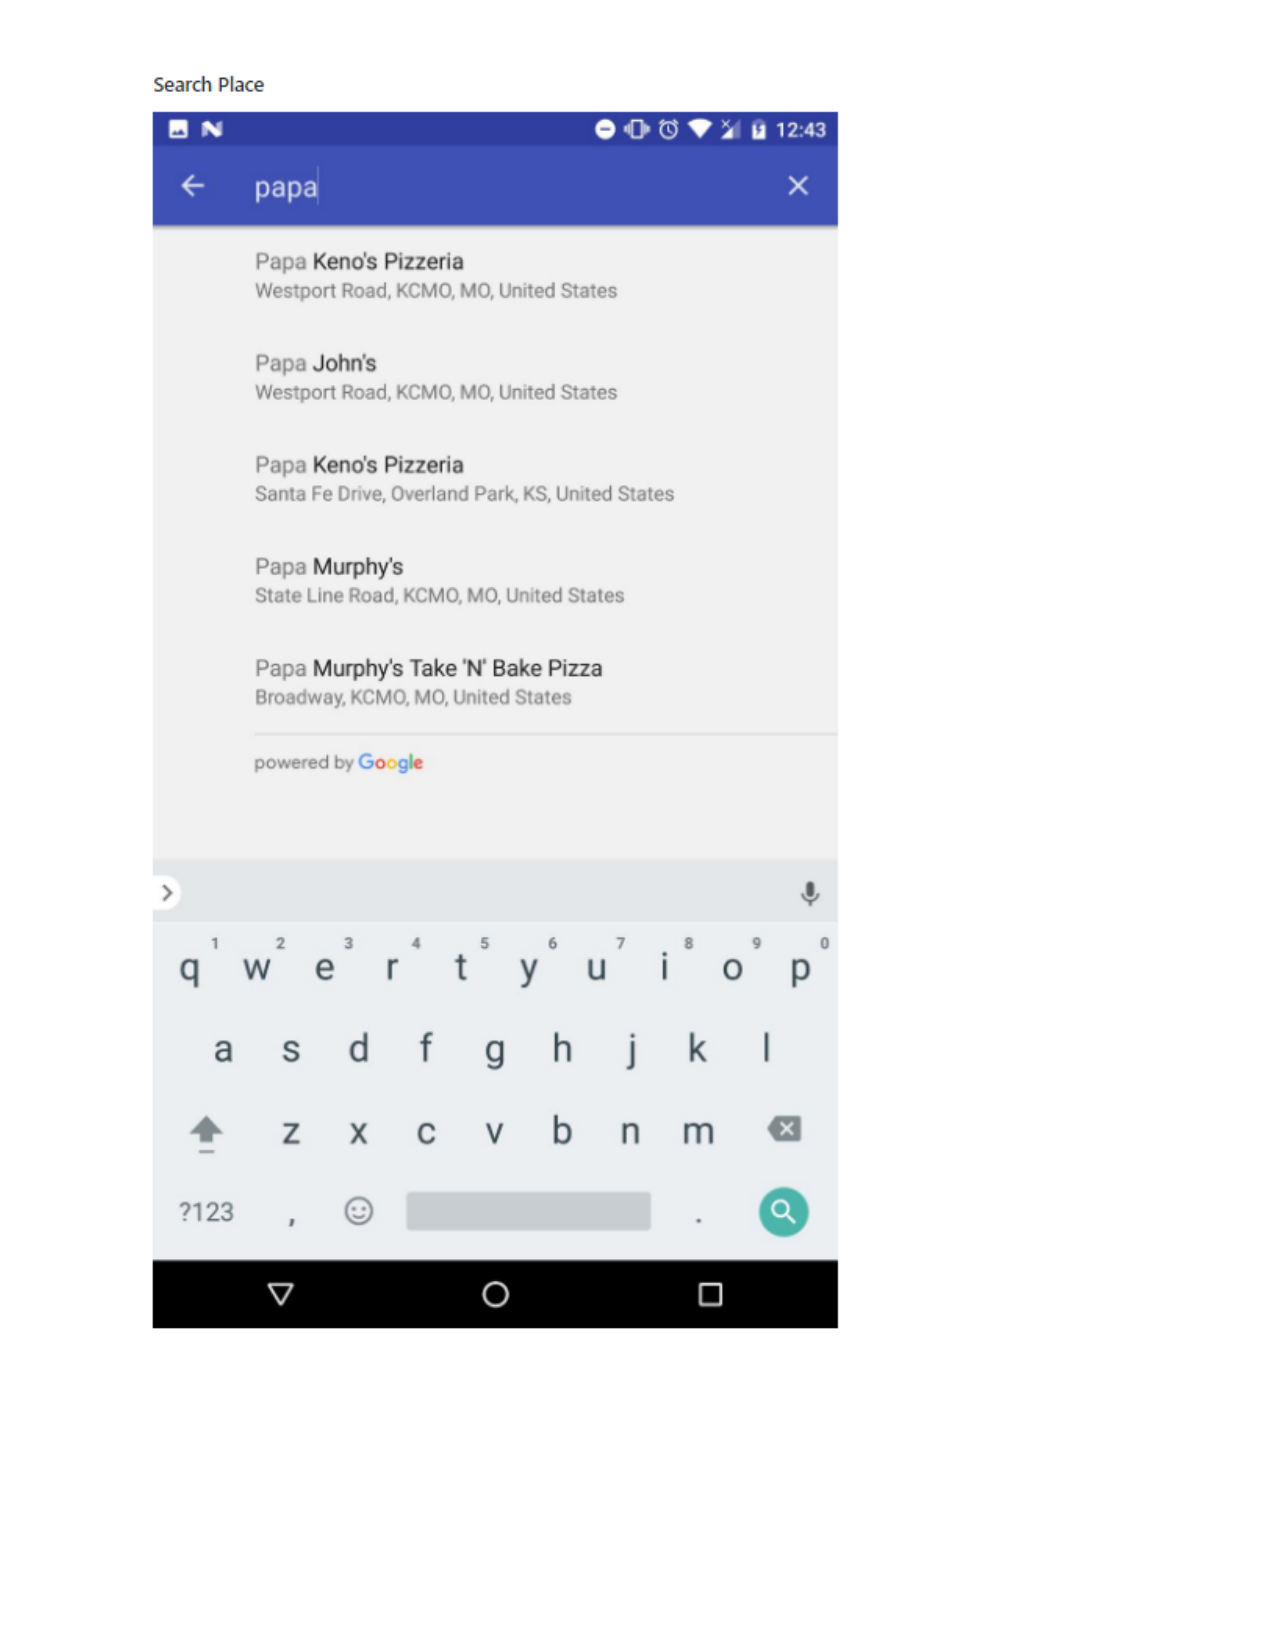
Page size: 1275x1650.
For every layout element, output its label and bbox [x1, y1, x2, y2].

picture [139, 70, 857, 1341]
